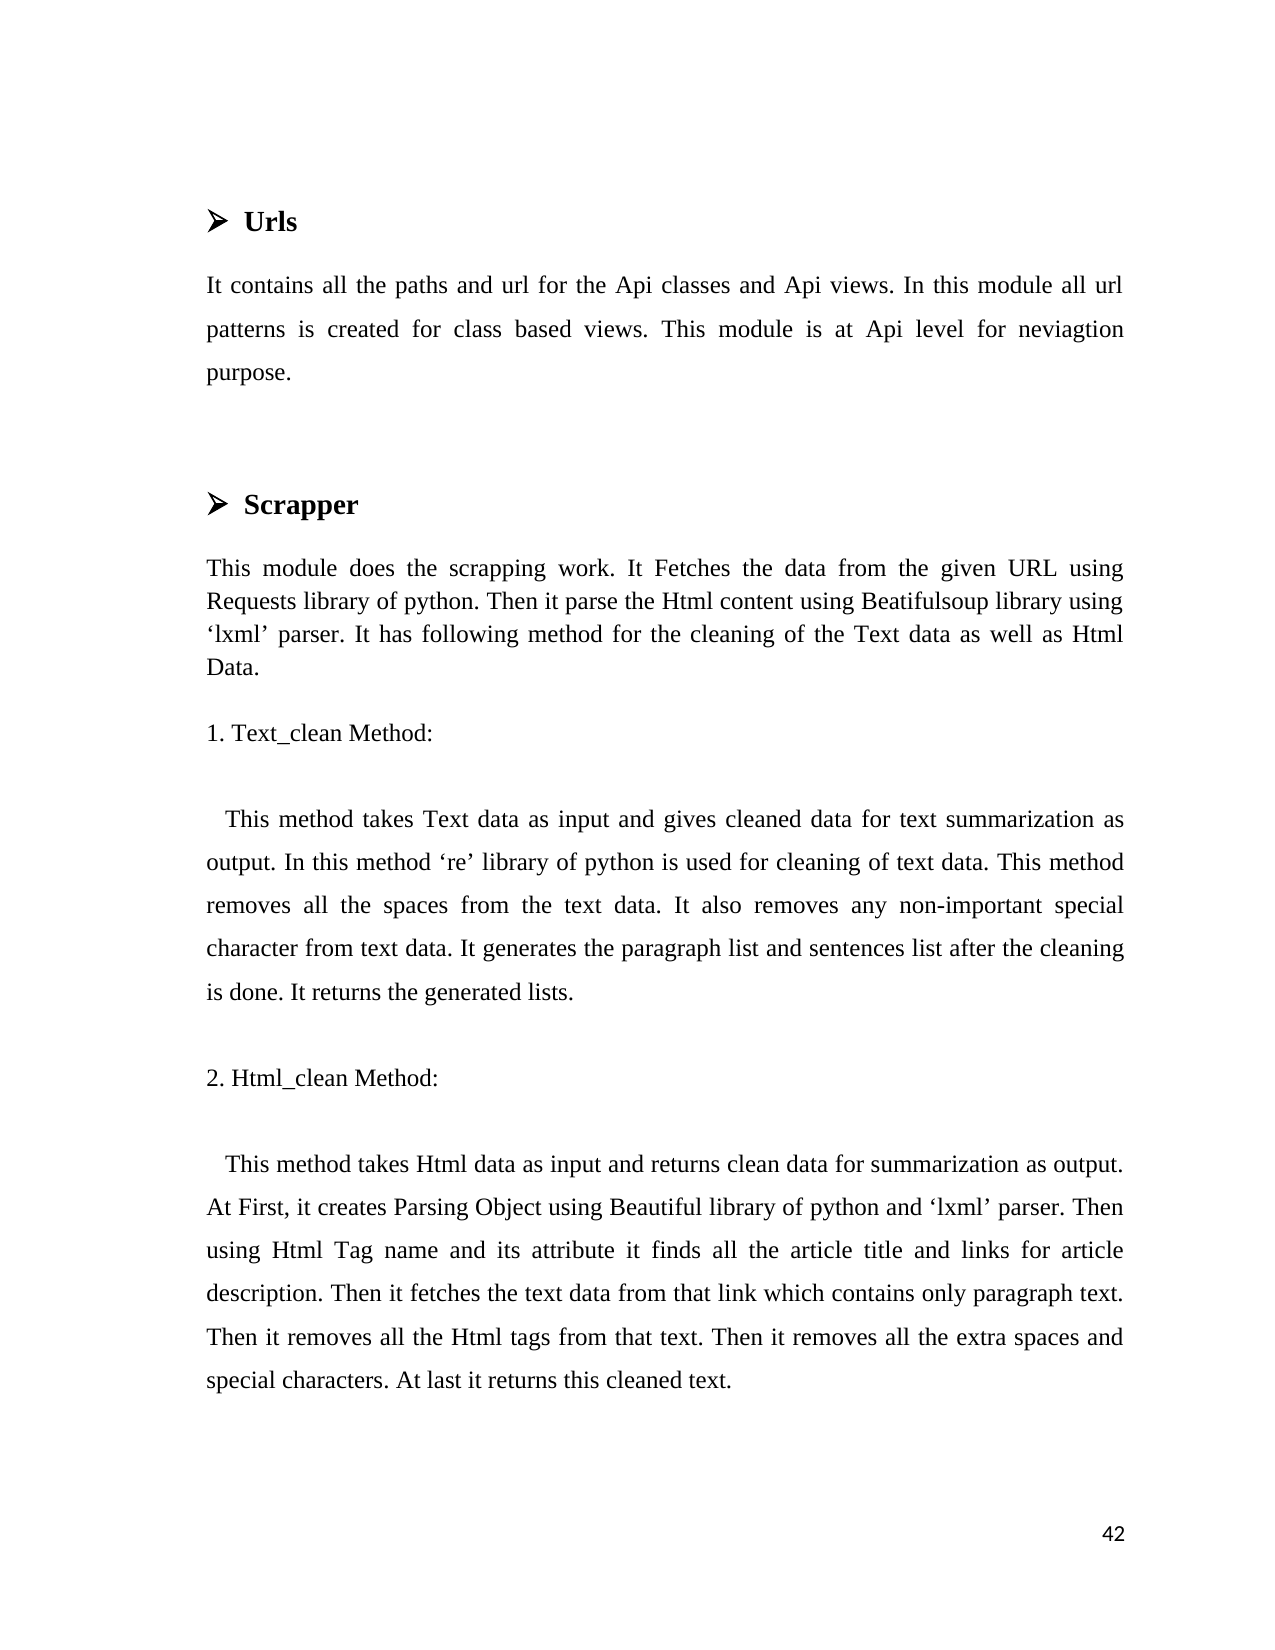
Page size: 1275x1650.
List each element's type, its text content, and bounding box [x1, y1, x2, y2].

list Scrapper [206, 487, 1125, 520]
list Urls [206, 204, 1125, 237]
list This method takes Text data as input and gives cleaned data for text summarization as output. In this method ‘re’ library of python is used for cleaning of text data. This method removes all the spaces from the text data. It also removes any non-important special character from text data. It generates the paragraph list and sentences list after the cleaning is done. It returns the generated lists. [206, 804, 1125, 1005]
list This module does the scrapping work. It Fetches the data from the given URL using Requests library of python. Then it parse the Html content using Beatifulsoup library using ‘lxml’ parser. It has following method for the cleaning of the Text data as well as Html Data. [206, 553, 1125, 681]
list It contains all the paths and url for the Api classes and Api views. In this module all url patterns is created for class based views. This module is at Api level for neviagtion purpose. [206, 271, 1125, 386]
list 2. Html_clean Method: [206, 1063, 1125, 1092]
list This method takes Html data as input and returns clean data for summarization as output. At First, it creates Parsing Object using Beautiful library of python and ‘lxml’ parser. Then using Html Tag name and its attribute it finds all the article title and links for article description. Then it fetches the text data from that link which contains only paragraph text. Then it removes all the Html tags from that text. Then it removes all the extra spaces and special characters. At last it returns this cleaned text. [206, 1149, 1125, 1393]
list 1. Text_clean Method: [206, 718, 1125, 747]
